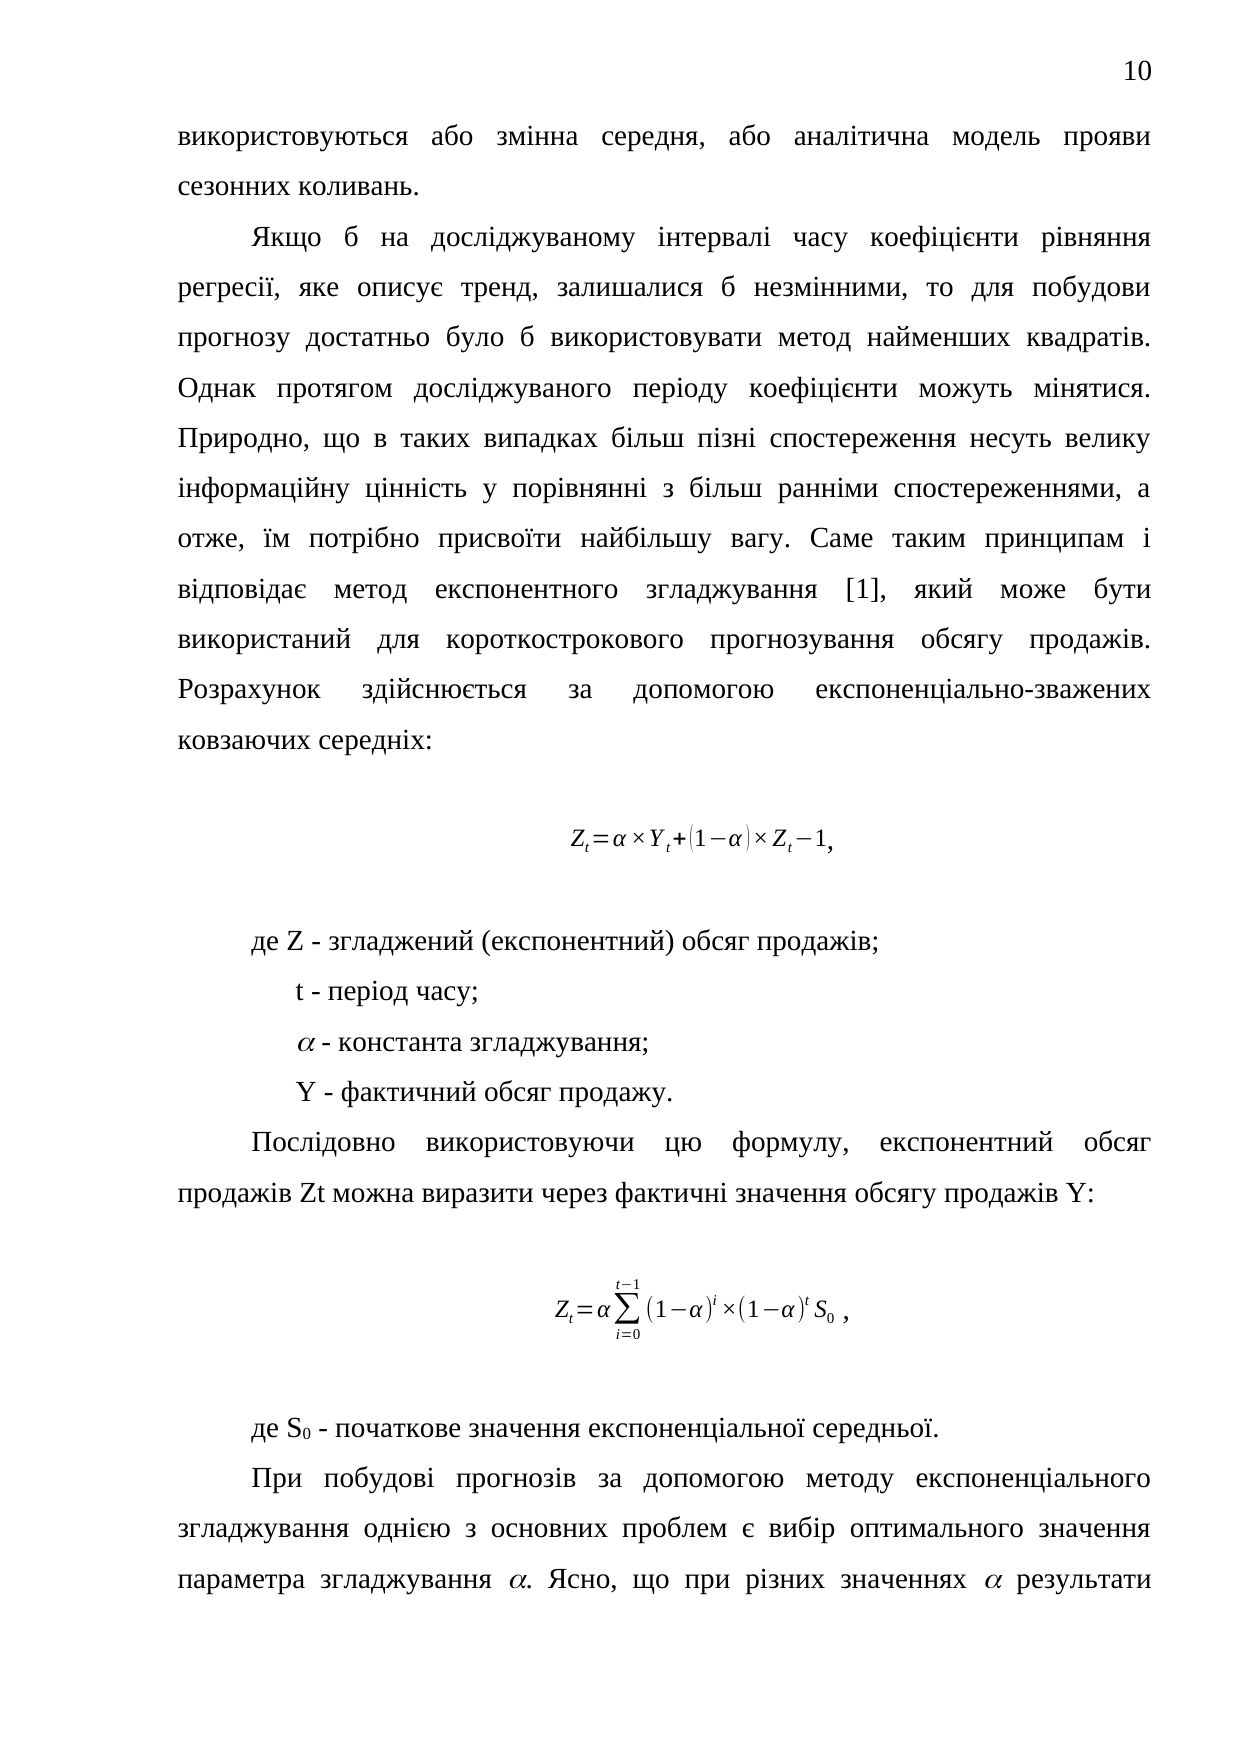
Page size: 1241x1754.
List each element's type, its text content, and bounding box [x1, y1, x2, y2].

text Y - фактичний обсяг продажу. [177, 1074, 1152, 1108]
text Якщо б на досліджуваному інтервалі часу коефіцієнти рівняння регресії, яке описує тренд, залишалися б незмінними, то для побудови прогнозу достатньо було б використовувати метод найменших квадратів. Однак протягом досліджуваного періоду коефіцієнти можуть мінятися. Природно, що в таких випадках більш пізні спостереження несуть велику інформаційну цінність у порівнянні з більш ранніми спостереженнями, а отже, їм потрібно присвоїти найбільшу вагу. Саме таким принципам і відповідає метод експонентного згладжування [1], який може бути використаний для короткострокового прогнозування обсягу продажів. Розрахунок здійснюється за допомогою експоненціально-зважених ковзаючих середніх: [177, 219, 1152, 755]
text , [177, 822, 1152, 856]
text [177, 118, 1152, 202]
text , [177, 1275, 1152, 1343]
text t - період часу; [177, 973, 1152, 1007]
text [177, 1460, 1152, 1594]
text Послідовно використовуючи цю формулу, експонентний обсяг продажів Zt можна виразити через фактичні значення обсягу продажів Y: [177, 1124, 1152, 1208]
text де S0 - початкове значення експоненціальної середньої. [177, 1410, 1152, 1443]
text де Z - згладжений (експонентний) обсяг продажів; [177, 923, 1152, 957]
text  - константа згладжування; [177, 1024, 1152, 1057]
